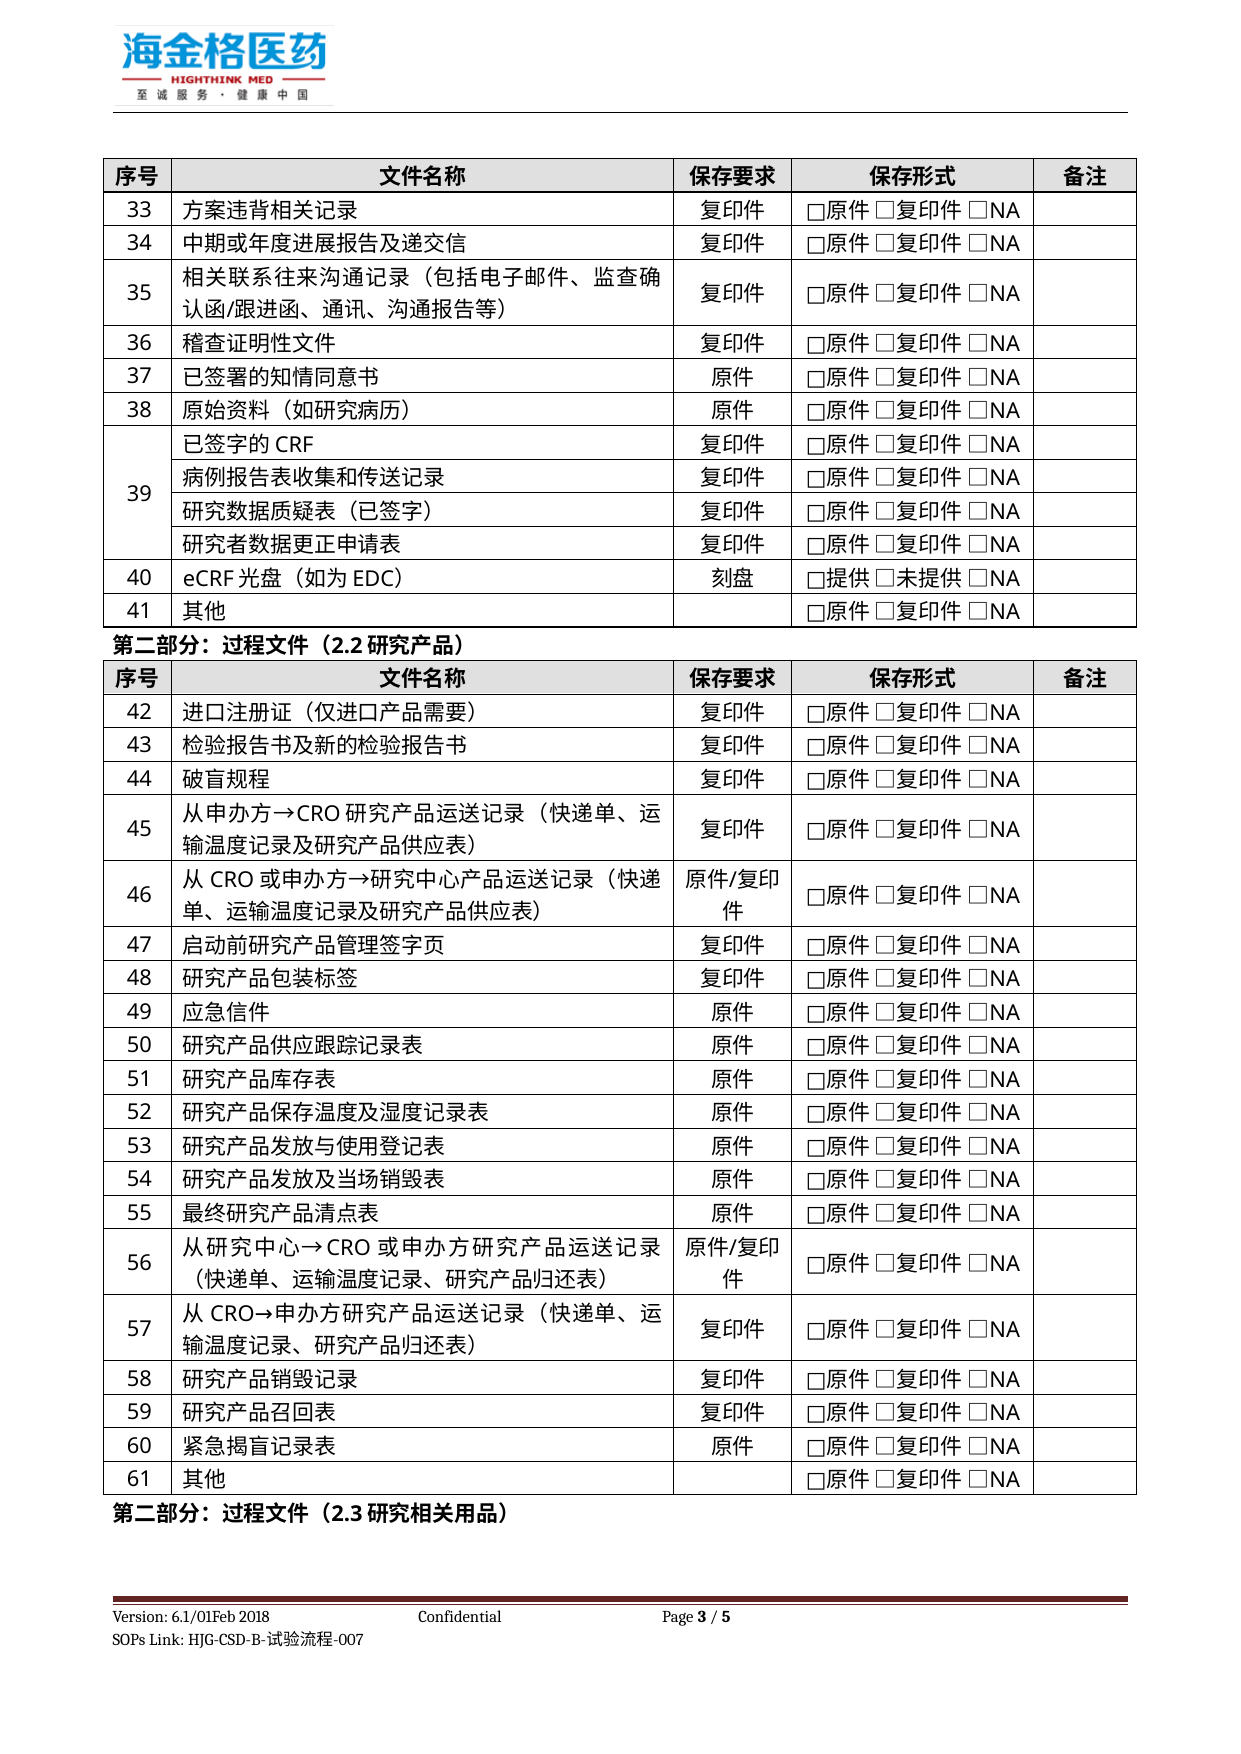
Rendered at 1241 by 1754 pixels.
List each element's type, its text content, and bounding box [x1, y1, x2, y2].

table_cell 原件 [674, 1028, 791, 1060]
table_cell [104, 695, 171, 727]
table_cell □原件 □复印件 □NA [792, 728, 1033, 761]
table_cell [104, 260, 171, 324]
table_cell [1034, 927, 1136, 960]
table_cell □原件 □复印件 □NA [792, 1295, 1033, 1360]
table_cell [1034, 695, 1136, 727]
table_cell [674, 594, 791, 626]
table_cell 复印件 [674, 193, 791, 225]
table_cell [1034, 1162, 1136, 1194]
table_cell 破盲规程 [172, 762, 673, 794]
table_header 序号 [104, 159, 171, 191]
table_cell □原件 □复印件 □NA [792, 426, 1033, 459]
table_cell □原件 □复印件 □NA [792, 493, 1033, 526]
table_cell □原件 □复印件 □NA [792, 1395, 1033, 1427]
table_cell 原件 [674, 1428, 791, 1461]
table_cell 已签署的知情同意书 [172, 359, 673, 392]
table_cell eCRF光盘（如为EDC） [172, 560, 673, 593]
table_cell 启动前研究产品管理签字页 [172, 927, 673, 960]
table_cell [104, 1061, 171, 1094]
table_cell [104, 1229, 171, 1294]
table_cell 研究产品供应跟踪记录表 [172, 1028, 673, 1060]
table_cell 原件 [674, 1129, 791, 1161]
table_cell 从申办方→CRO研究产品运送记录（快递单、运输温度记录及研究产品供应表） [172, 795, 673, 860]
table_cell [1034, 1295, 1136, 1360]
table_cell 刻盘 [674, 560, 791, 593]
table_header 保存要求 [674, 661, 791, 693]
table_cell [1034, 1095, 1136, 1127]
table_cell □原件 □复印件 □NA [792, 1462, 1033, 1494]
table_cell [104, 1129, 171, 1161]
table_cell 复印件 [674, 1295, 791, 1360]
table_cell [1034, 193, 1136, 225]
table_cell [1034, 359, 1136, 392]
table_cell 原件 [674, 1162, 791, 1194]
table_cell 病例报告表收集和传送记录 [172, 460, 673, 492]
table_cell 从CRO或申办方→研究中心产品运送记录（快递单、运输温度记录及研究产品供应表） [172, 861, 673, 926]
table_cell [104, 861, 171, 926]
table_cell [104, 927, 171, 960]
table_cell 原件 [674, 994, 791, 1027]
table_cell 原件/复印件 [674, 1229, 791, 1294]
table_cell [104, 762, 171, 794]
table_cell □原件 □复印件 □NA [792, 359, 1033, 392]
table_cell □原件 □复印件 □NA [792, 226, 1033, 258]
table_cell 方案违背相关记录 [172, 193, 673, 225]
table_cell [674, 1462, 791, 1494]
table_cell □原件 □复印件 □NA [792, 193, 1033, 225]
table_cell 最终研究产品清点表 [172, 1196, 673, 1228]
table_cell [104, 1462, 171, 1494]
table_cell 研究产品销毁记录 [172, 1361, 673, 1394]
table_cell 原件 [674, 359, 791, 392]
table_cell [104, 426, 171, 559]
table_cell [1034, 393, 1136, 425]
table_cell [104, 1028, 171, 1060]
table_cell 研究产品包装标签 [172, 961, 673, 993]
table_cell [1034, 226, 1136, 258]
picture [115, 24, 336, 107]
table_cell [104, 393, 171, 425]
table_cell □原件 □复印件 □NA [792, 1361, 1033, 1394]
table_cell □原件 □复印件 □NA [792, 1162, 1033, 1194]
table_cell □原件 □复印件 □NA [792, 260, 1033, 324]
table_cell [104, 1196, 171, 1228]
table_cell 相关联系往来沟通记录（包括电子邮件、监查确认函/跟进函、通讯、沟通报告等） [172, 260, 673, 324]
table_cell 紧急揭盲记录表 [172, 1428, 673, 1461]
table_cell □原件 □复印件 □NA [792, 594, 1033, 626]
table_cell 复印件 [674, 695, 791, 727]
table_cell 应急信件 [172, 994, 673, 1027]
table_cell 复印件 [674, 426, 791, 459]
table_header 备注 [1034, 159, 1136, 191]
table_cell 复印件 [674, 260, 791, 324]
table_cell □原件 □复印件 □NA [792, 1095, 1033, 1127]
table_header 文件名称 [172, 159, 673, 191]
table_cell □原件 □复印件 □NA [792, 927, 1033, 960]
table_cell [1034, 460, 1136, 492]
text 第二部分：过程文件（2.2研究产品） [112, 628, 1128, 660]
table_cell [1034, 1462, 1136, 1494]
table_cell 研究产品发放与使用登记表 [172, 1129, 673, 1161]
table_cell [104, 1095, 171, 1127]
table_cell 研究数据质疑表（已签字） [172, 493, 673, 526]
table_cell [1034, 594, 1136, 626]
table_cell [104, 961, 171, 993]
table_cell [1034, 961, 1136, 993]
table_cell □原件 □复印件 □NA [792, 326, 1033, 358]
table_cell 复印件 [674, 927, 791, 960]
table_cell 原件/复印件 [674, 861, 791, 926]
table_cell [104, 1395, 171, 1427]
table_header 保存形式 [792, 661, 1033, 693]
table_cell 研究产品发放及当场销毁表 [172, 1162, 673, 1194]
table_cell □原件 □复印件 □NA [792, 795, 1033, 860]
table_cell □原件 □复印件 □NA [792, 527, 1033, 559]
table_cell [104, 994, 171, 1027]
table_header 备注 [1034, 661, 1136, 693]
table_cell [1034, 493, 1136, 526]
table_cell [1034, 1229, 1136, 1294]
table_cell 研究产品召回表 [172, 1395, 673, 1427]
table_cell [104, 226, 171, 258]
table_cell 稽查证明性文件 [172, 326, 673, 358]
table_cell [104, 560, 171, 593]
table_cell [104, 359, 171, 392]
table_cell 复印件 [674, 1361, 791, 1394]
table_cell [104, 728, 171, 761]
table_cell 复印件 [674, 961, 791, 993]
table_cell 从研究中心→CRO或申办方研究产品运送记录（快递单、运输温度记录、研究产品归还表） [172, 1229, 673, 1294]
table_cell □原件 □复印件 □NA [792, 994, 1033, 1027]
table_header 保存形式 [792, 159, 1033, 191]
table_cell □原件 □复印件 □NA [792, 961, 1033, 993]
table_cell □原件 □复印件 □NA [792, 1428, 1033, 1461]
table_cell 复印件 [674, 762, 791, 794]
table_header 文件名称 [172, 661, 673, 693]
table_cell 进口注册证（仅进口产品需要） [172, 695, 673, 727]
table_cell 中期或年度进展报告及递交信 [172, 226, 673, 258]
table_cell □原件 □复印件 □NA [792, 393, 1033, 425]
table_cell [1034, 861, 1136, 926]
table_cell [1034, 1428, 1136, 1461]
table_cell [1034, 1061, 1136, 1094]
table_cell □提供 □未提供 □NA [792, 560, 1033, 593]
table_cell [104, 594, 171, 626]
table_cell [1034, 1129, 1136, 1161]
table_cell [104, 1162, 171, 1194]
table_cell 研究产品保存温度及湿度记录表 [172, 1095, 673, 1127]
table_header 序号 [104, 661, 171, 693]
table_cell [1034, 1028, 1136, 1060]
table_header 保存要求 [674, 159, 791, 191]
table_cell [104, 1295, 171, 1360]
table_cell 原始资料（如研究病历） [172, 393, 673, 425]
table_cell [1034, 1196, 1136, 1228]
table_cell [104, 1428, 171, 1461]
table_cell □原件 □复印件 □NA [792, 762, 1033, 794]
table_cell □原件 □复印件 □NA [792, 1129, 1033, 1161]
table_cell 研究者数据更正申请表 [172, 527, 673, 559]
table_cell [1034, 326, 1136, 358]
table_cell [1034, 560, 1136, 593]
table_cell 检验报告书及新的检验报告书 [172, 728, 673, 761]
table_cell [1034, 728, 1136, 761]
table_cell 复印件 [674, 1395, 791, 1427]
table_cell 原件 [674, 1196, 791, 1228]
table_cell □原件 □复印件 □NA [792, 1061, 1033, 1094]
table_cell 复印件 [674, 493, 791, 526]
table_cell 其他 [172, 1462, 673, 1494]
table_cell [1034, 762, 1136, 794]
table_cell [1034, 527, 1136, 559]
table_cell 研究产品库存表 [172, 1061, 673, 1094]
table_cell 原件 [674, 1061, 791, 1094]
table_cell 复印件 [674, 795, 791, 860]
table_cell 原件 [674, 393, 791, 425]
table_cell 已签字的CRF [172, 426, 673, 459]
table_cell [1034, 1395, 1136, 1427]
table_cell 从CRO→申办方研究产品运送记录（快递单、运输温度记录、研究产品归还表） [172, 1295, 673, 1360]
table_cell [1034, 795, 1136, 860]
table_cell 原件 [674, 1095, 791, 1127]
table_cell □原件 □复印件 □NA [792, 861, 1033, 926]
table_cell 复印件 [674, 728, 791, 761]
table_cell 复印件 [674, 527, 791, 559]
text 第二部分：过程文件（2.3研究相关用品） [112, 1495, 1128, 1528]
table_cell [1034, 426, 1136, 459]
table_cell [1034, 1361, 1136, 1394]
table_cell □原件 □复印件 □NA [792, 1229, 1033, 1294]
table_cell [104, 193, 171, 225]
table_cell □原件 □复印件 □NA [792, 460, 1033, 492]
table_cell □原件 □复印件 □NA [792, 1028, 1033, 1060]
table_cell [104, 1361, 171, 1394]
table_cell 复印件 [674, 226, 791, 258]
table_cell [1034, 260, 1136, 324]
table_cell 复印件 [674, 326, 791, 358]
table_cell [104, 326, 171, 358]
table_cell 复印件 [674, 460, 791, 492]
table_cell [1034, 994, 1136, 1027]
table_cell [104, 795, 171, 860]
table_cell 其他 [172, 594, 673, 626]
table_cell □原件 □复印件 □NA [792, 695, 1033, 727]
table_cell □原件 □复印件 □NA [792, 1196, 1033, 1228]
